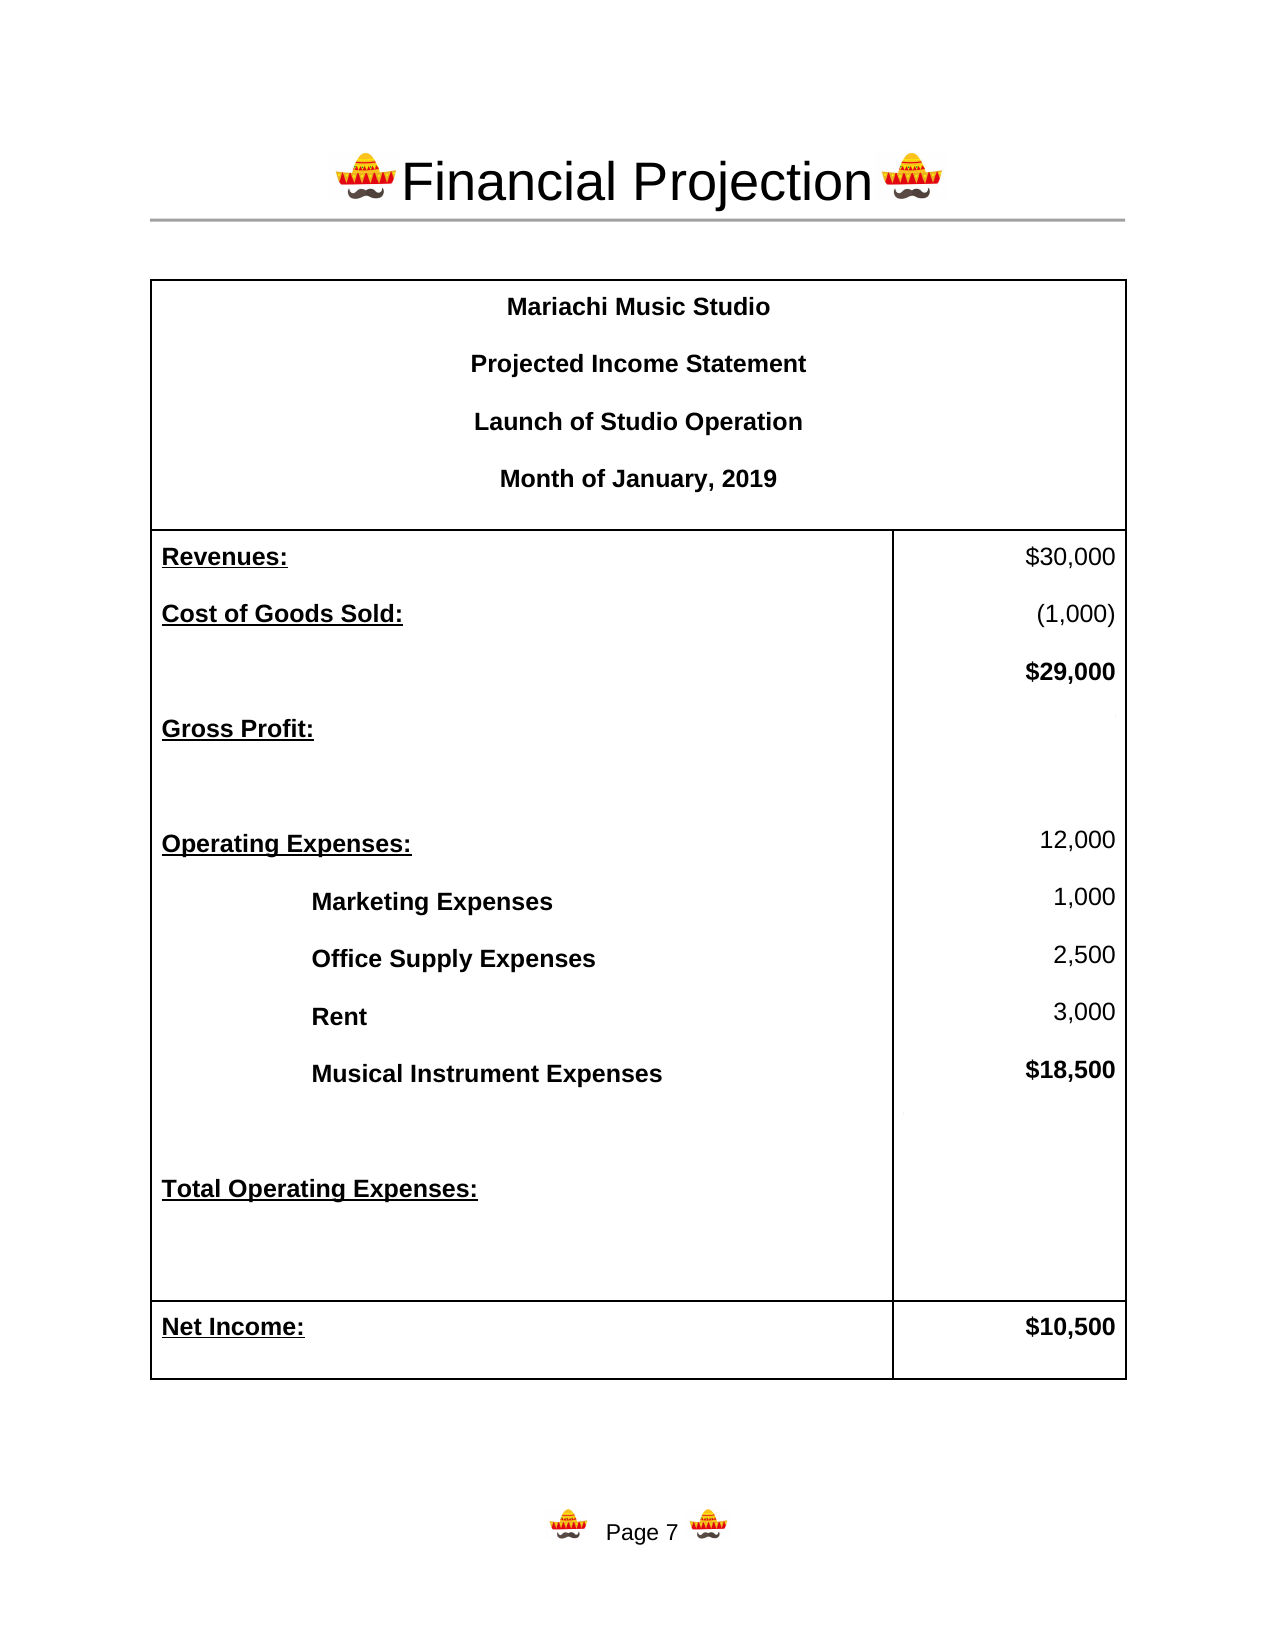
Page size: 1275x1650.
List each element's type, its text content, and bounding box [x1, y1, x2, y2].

table_cell Net Income: [152, 1302, 892, 1378]
table_cell $10,500 [894, 1302, 1125, 1378]
picture [873, 151, 948, 201]
picture [684, 1508, 731, 1541]
picture [327, 151, 402, 201]
picture [544, 1508, 591, 1541]
table_cell $30,000 (1,000) $29,000 12,000 1,000 2,500 3,000 $18,500 [894, 531, 1125, 1300]
table_header Mariachi Music Studio Projected Income Statement Launch of Studio Operation Month of January, 2019 [152, 281, 1125, 529]
title Financial Projection [150, 150, 1125, 212]
table_cell Revenues: Cost of Goods Sold: Gross Profit: Operating Expenses: Marketing Expenses Office Supply Expenses Rent Musical Instrument Expenses Total Operating Expenses: [152, 531, 892, 1300]
